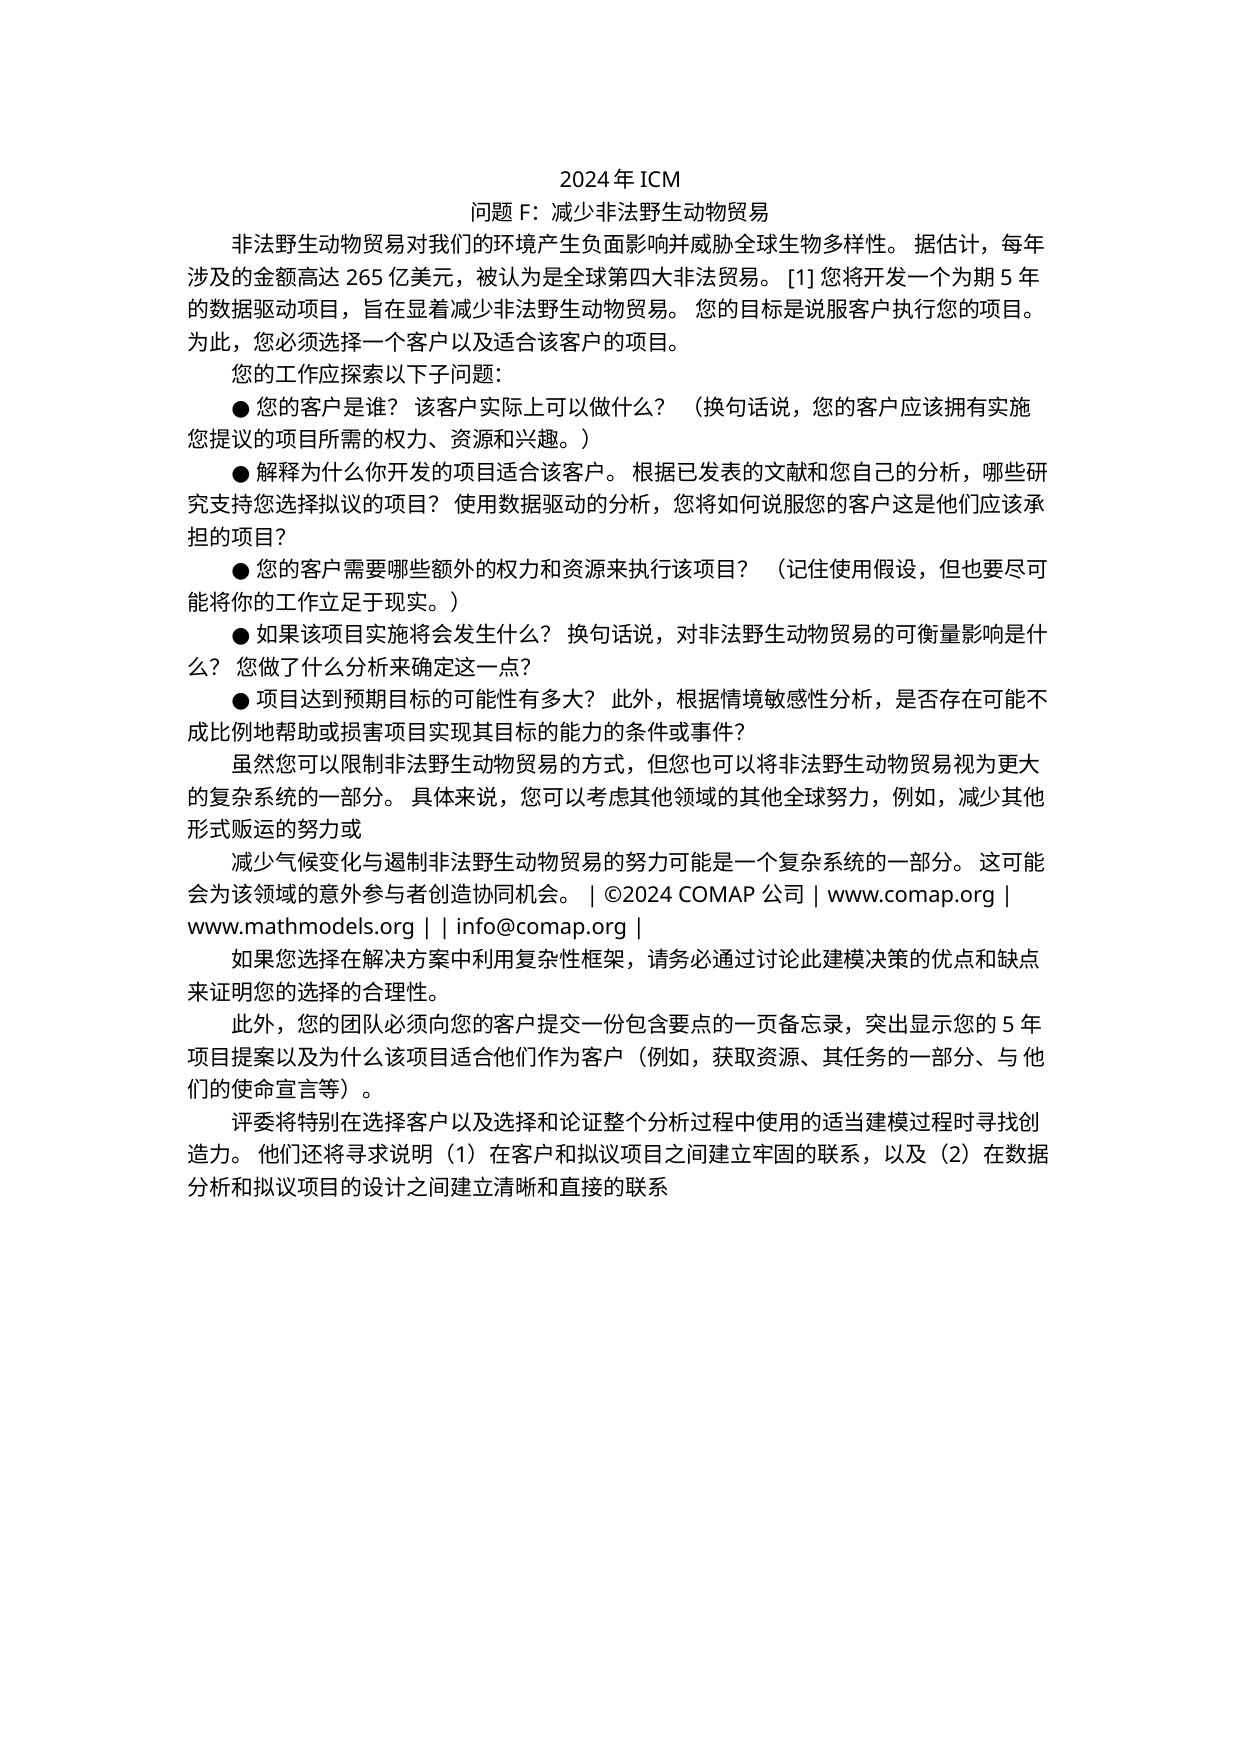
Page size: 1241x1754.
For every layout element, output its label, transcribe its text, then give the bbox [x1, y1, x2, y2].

text 此外，您的团队必须向您的客户提交一份包含要点的一页备忘录，突出显示您的 5 年项目提案以及为什么该项目适合他们作为客户（例如，获取资源、其任务的一部分、与 他们的使命宣言等）。 [187, 1007, 1053, 1104]
text 减少气候变化与遏制非法野生动物贸易的努力可能是一个复杂系统的一部分。 这可能会为该领域的意外参与者创造协同机会。 | ©2024 COMAP 公司 | www.comap.org | www.mathmodels.org | | info@comap.org | [187, 844, 1053, 942]
text ● 您的客户是谁？ 该客户实际上可以做什么？ （换句话说，您的客户应该拥有实施您提议的项目所需的权力、资源和兴趣。） [187, 389, 1053, 454]
text 非法野生动物贸易对我们的环境产生负面影响并威胁全球生物多样性。 据估计，每年涉及的金额高达 265 亿美元，被认为是全球第四大非法贸易。 [1] 您将开发一个为期 5 年的数据驱动项目，旨在显着减少非法野生动物贸易。 您的目标是说服客户执行您的项目。 为此，您必须选择一个客户以及适合该客户的项目。 [187, 227, 1053, 357]
text 问题 F：减少非法野生动物贸易 [187, 194, 1053, 227]
text 2024年ICM [187, 162, 1053, 194]
text 评委将特别在选择客户以及选择和论证整个分析过程中使用的适当建模过程时寻找创造力。 他们还将寻求说明（1）在客户和拟议项目之间建立牢固的联系，以及（2）在数据分析和拟议项目的设计之间建立清晰和直接的联系 [187, 1104, 1053, 1202]
text 虽然您可以限制非法野生动物贸易的方式，但您也可以将非法野生动物贸易视为更大的复杂系统的一部分。 具体来说，您可以考虑其他领域的其他全球努力，例如，减少其他形式贩运的努力或 [187, 747, 1053, 844]
text ● 如果该项目实施将会发生什么？ 换句话说，对非法野生动物贸易的可衡量影响是什么？ 您做了什么分析来确定这一点？ [187, 617, 1053, 682]
text ● 解释为什么你开发的项目适合该客户。 根据已发表的文献和您自己的分析，哪些研究支持您选择拟议的项目？ 使用数据驱动的分析，您将如何说服您的客户这是他们应该承担的项目？ [187, 454, 1053, 552]
text ● 项目达到预期目标的可能性有多大？ 此外，根据情境敏感性分析，是否存在可能不成比例地帮助或损害项目实现其目标的能力的条件或事件？ [187, 682, 1053, 747]
text 如果您选择在解决方案中利用复杂性框架，请务必通过讨论此建模决策的优点和缺点来证明您的选择的合理性。 [187, 942, 1053, 1007]
text ● 您的客户需要哪些额外的权力和资源来执行该项目？ （记住使用假设，但也要尽可能将你的工作立足于现实。） [187, 552, 1053, 617]
text 您的工作应探索以下子问题： [187, 357, 1053, 389]
